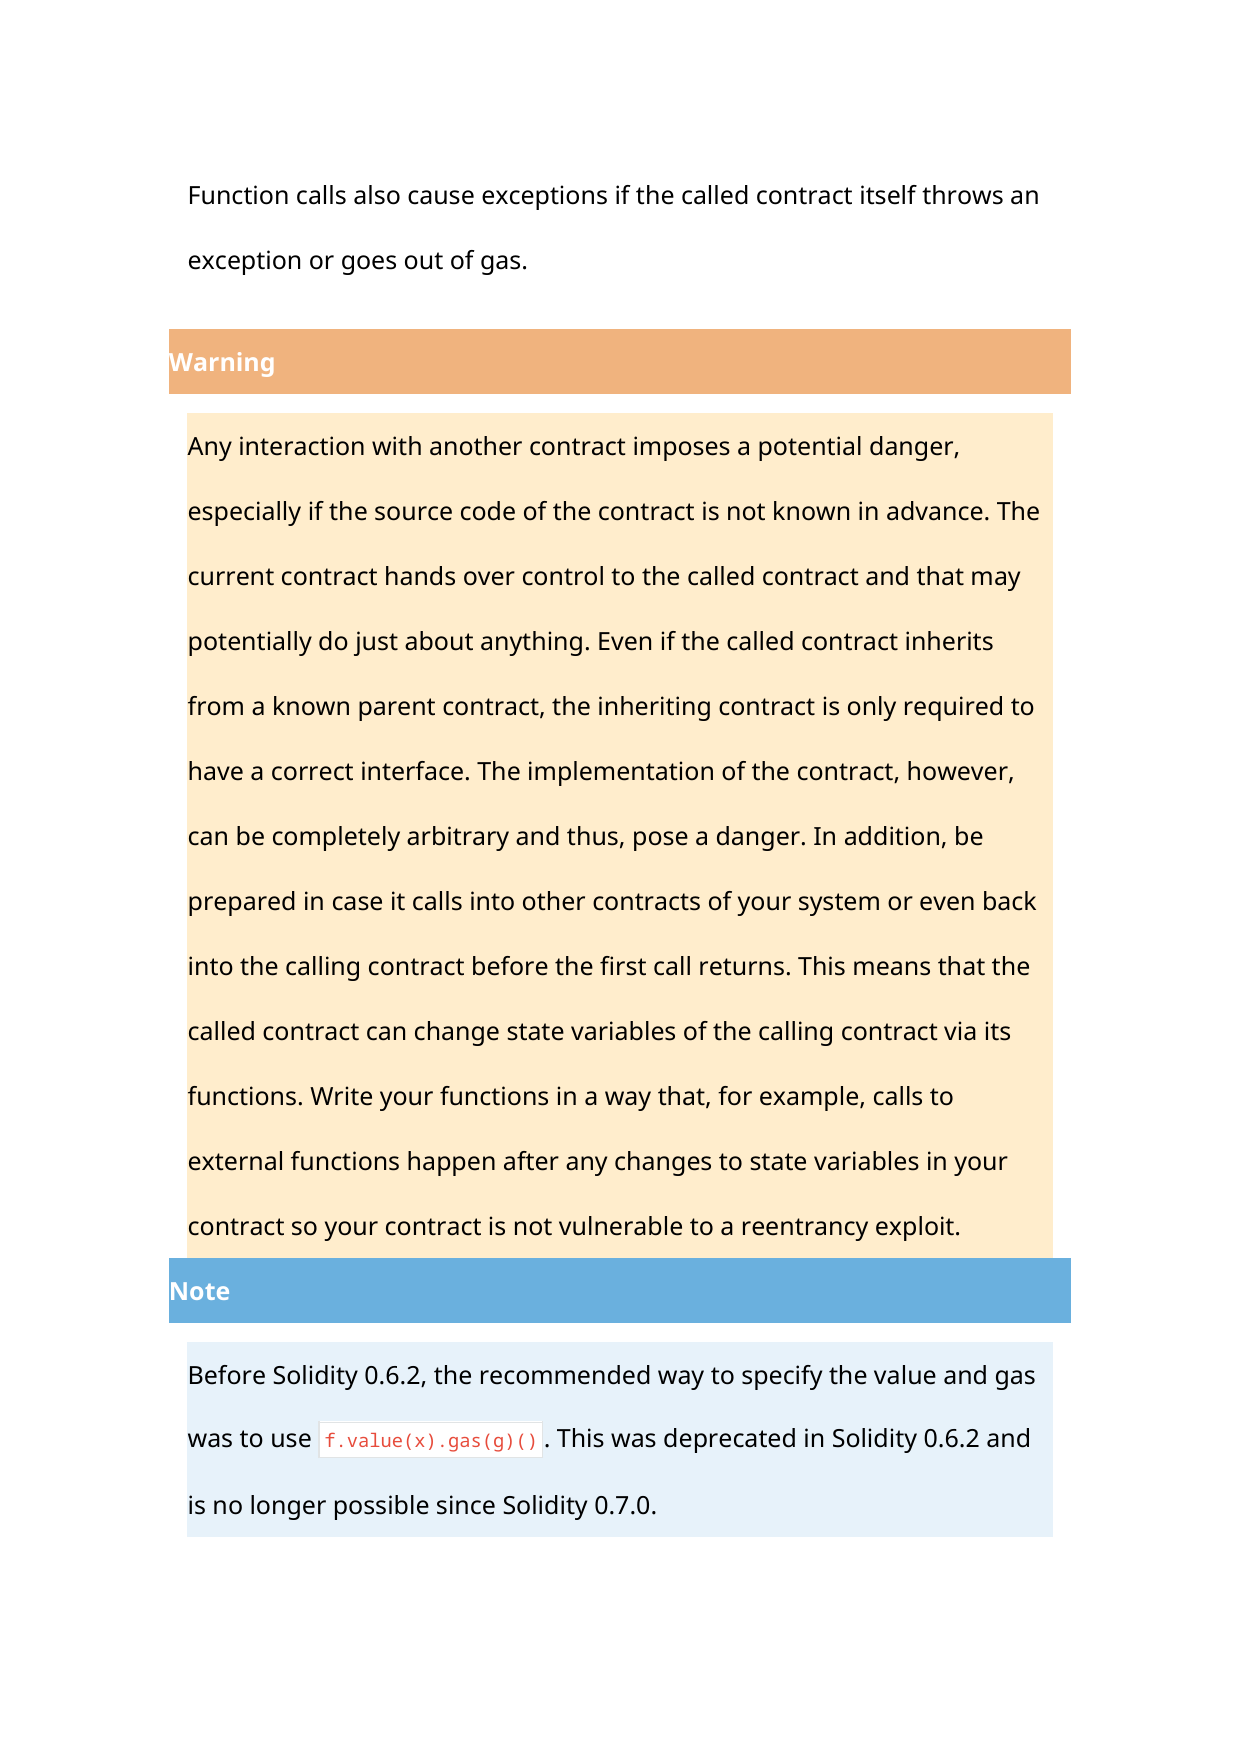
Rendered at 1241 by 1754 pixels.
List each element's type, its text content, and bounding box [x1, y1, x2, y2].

text Before Solidity 0.6.2, the recommended way to specify the value and gas was to use f.value(x).gas(g)(). This was deprecated in Solidity 0.6.2 and is no longer possible since Solidity 0.7.0. [187, 1342, 1053, 1537]
text Function calls also cause exceptions if the called contract itself throws an exception or goes out of gas. [187, 162, 1053, 292]
text Note [169, 1258, 1071, 1323]
text Warning [169, 329, 1071, 394]
text Any interaction with another contract imposes a potential danger, especially if the source code of the contract is not known in advance. The current contract hands over control to the called contract and that may potentially do just about anything. Even if the called contract inherits from a known parent contract, the inheriting contract is only required to have a correct interface. The implementation of the contract, however, can be completely arbitrary and thus, pose a danger. In addition, be prepared in case it calls into other contracts of your system or even back into the calling contract before the first call returns. This means that the called contract can change state variables of the calling contract via its functions. Write your functions in a way that, for example, calls to external functions happen after any changes to state variables in your contract so your contract is not vulnerable to a reentrancy exploit. [187, 413, 1053, 1258]
